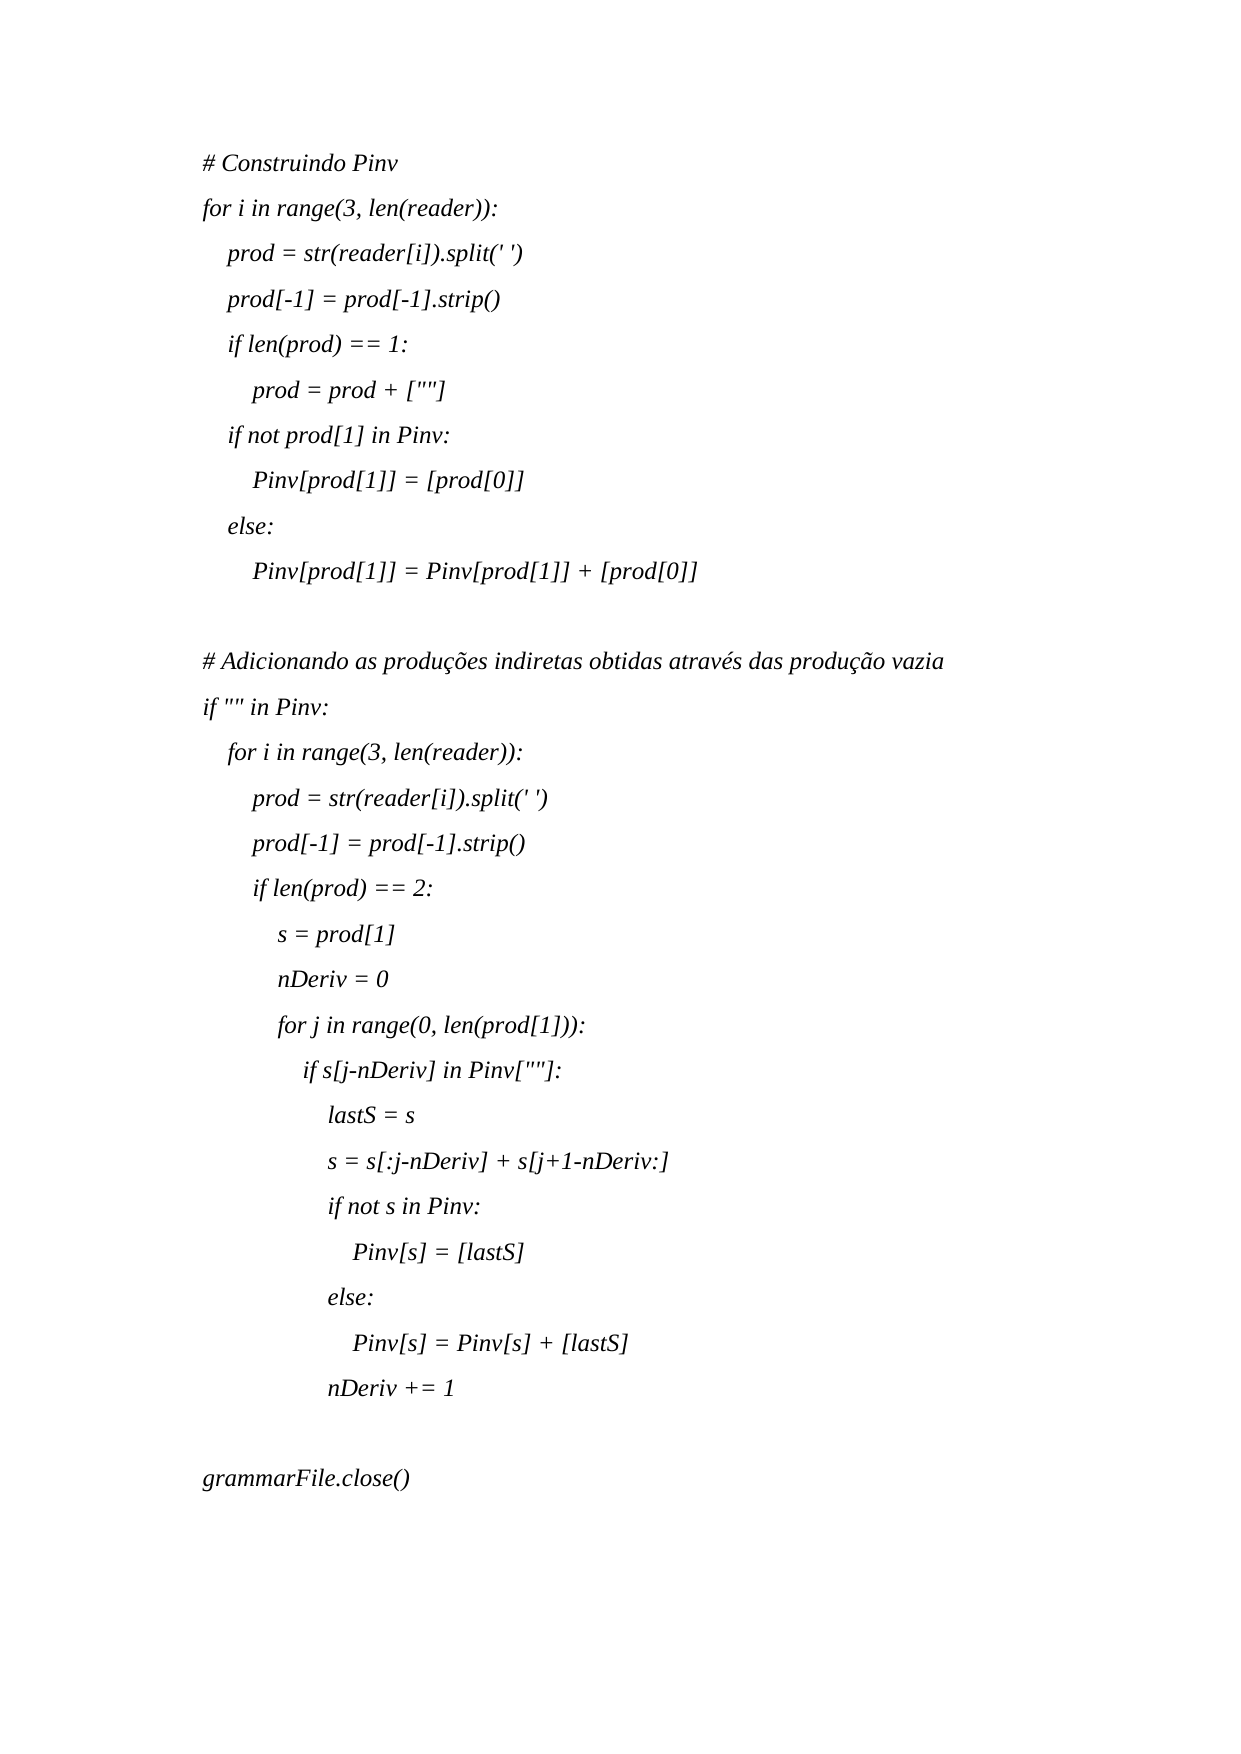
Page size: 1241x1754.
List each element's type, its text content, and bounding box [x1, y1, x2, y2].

text if len(prod) == 2: [177, 873, 1063, 902]
text grammarFile.close() [177, 1463, 1063, 1492]
text # Adicionando as produções indiretas obtidas através das produção vazia [177, 646, 1063, 675]
text if not prod[1] in Pinv: [177, 420, 1063, 449]
text prod[-1] = prod[-1].strip() [177, 284, 1063, 313]
text for i in range(3, len(reader)): [177, 193, 1063, 222]
text Pinv[s] = [lastS] [177, 1237, 1063, 1266]
text s = s[:j-nDeriv] + s[j+1-nDeriv:] [177, 1146, 1063, 1175]
text if len(prod) == 1: [177, 329, 1063, 358]
text Pinv[prod[1]] = [prod[0]] [177, 466, 1063, 494]
text # Construindo Pinv [177, 148, 1063, 176]
text else: [177, 1282, 1063, 1311]
text for j in range(0, len(prod[1])): [177, 1010, 1063, 1038]
text prod = str(reader[i]).split(' ') [177, 238, 1063, 267]
text Pinv[prod[1]] = Pinv[prod[1]] + [prod[0]] [177, 556, 1063, 585]
text if not s in Pinv: [177, 1191, 1063, 1220]
text if s[j-nDeriv] in Pinv[""]: [177, 1055, 1063, 1084]
text for i in range(3, len(reader)): [177, 737, 1063, 766]
text nDeriv = 0 [177, 964, 1063, 993]
text s = prod[1] [177, 919, 1063, 948]
text else: [177, 511, 1063, 540]
text nDeriv += 1 [177, 1373, 1063, 1402]
text prod = str(reader[i]).split(' ') [177, 783, 1063, 811]
text Pinv[s] = Pinv[s] + [lastS] [177, 1328, 1063, 1356]
text prod[-1] = prod[-1].strip() [177, 828, 1063, 857]
text if "" in Pinv: [177, 692, 1063, 721]
text lastS = s [177, 1101, 1063, 1129]
text prod = prod + [""] [177, 375, 1063, 403]
